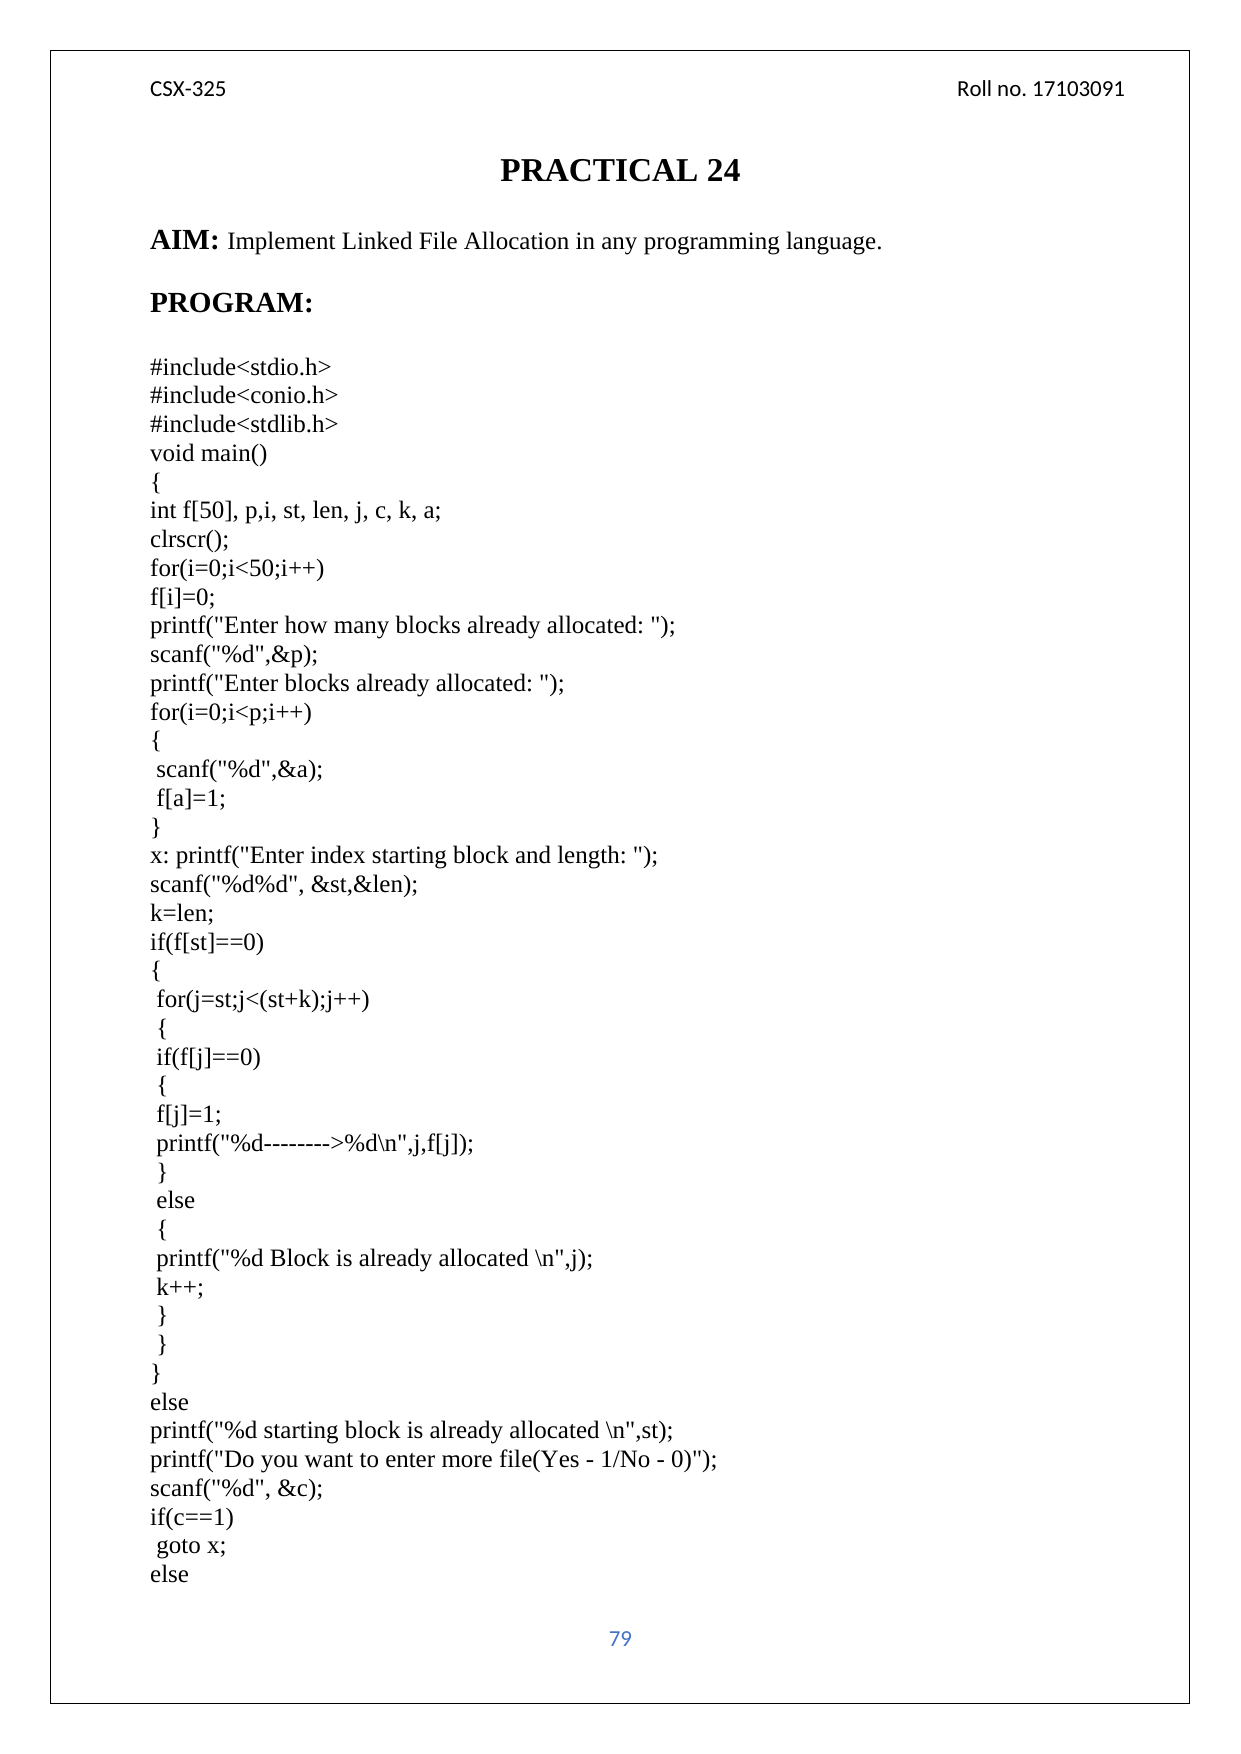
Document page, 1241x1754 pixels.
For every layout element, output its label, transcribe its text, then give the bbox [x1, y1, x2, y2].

text PRACTICAL 24 [150, 150, 1090, 188]
text PROGRAM: [150, 285, 1090, 318]
text AIM: Implement Linked File Allocation in any programming language. [150, 222, 1090, 256]
